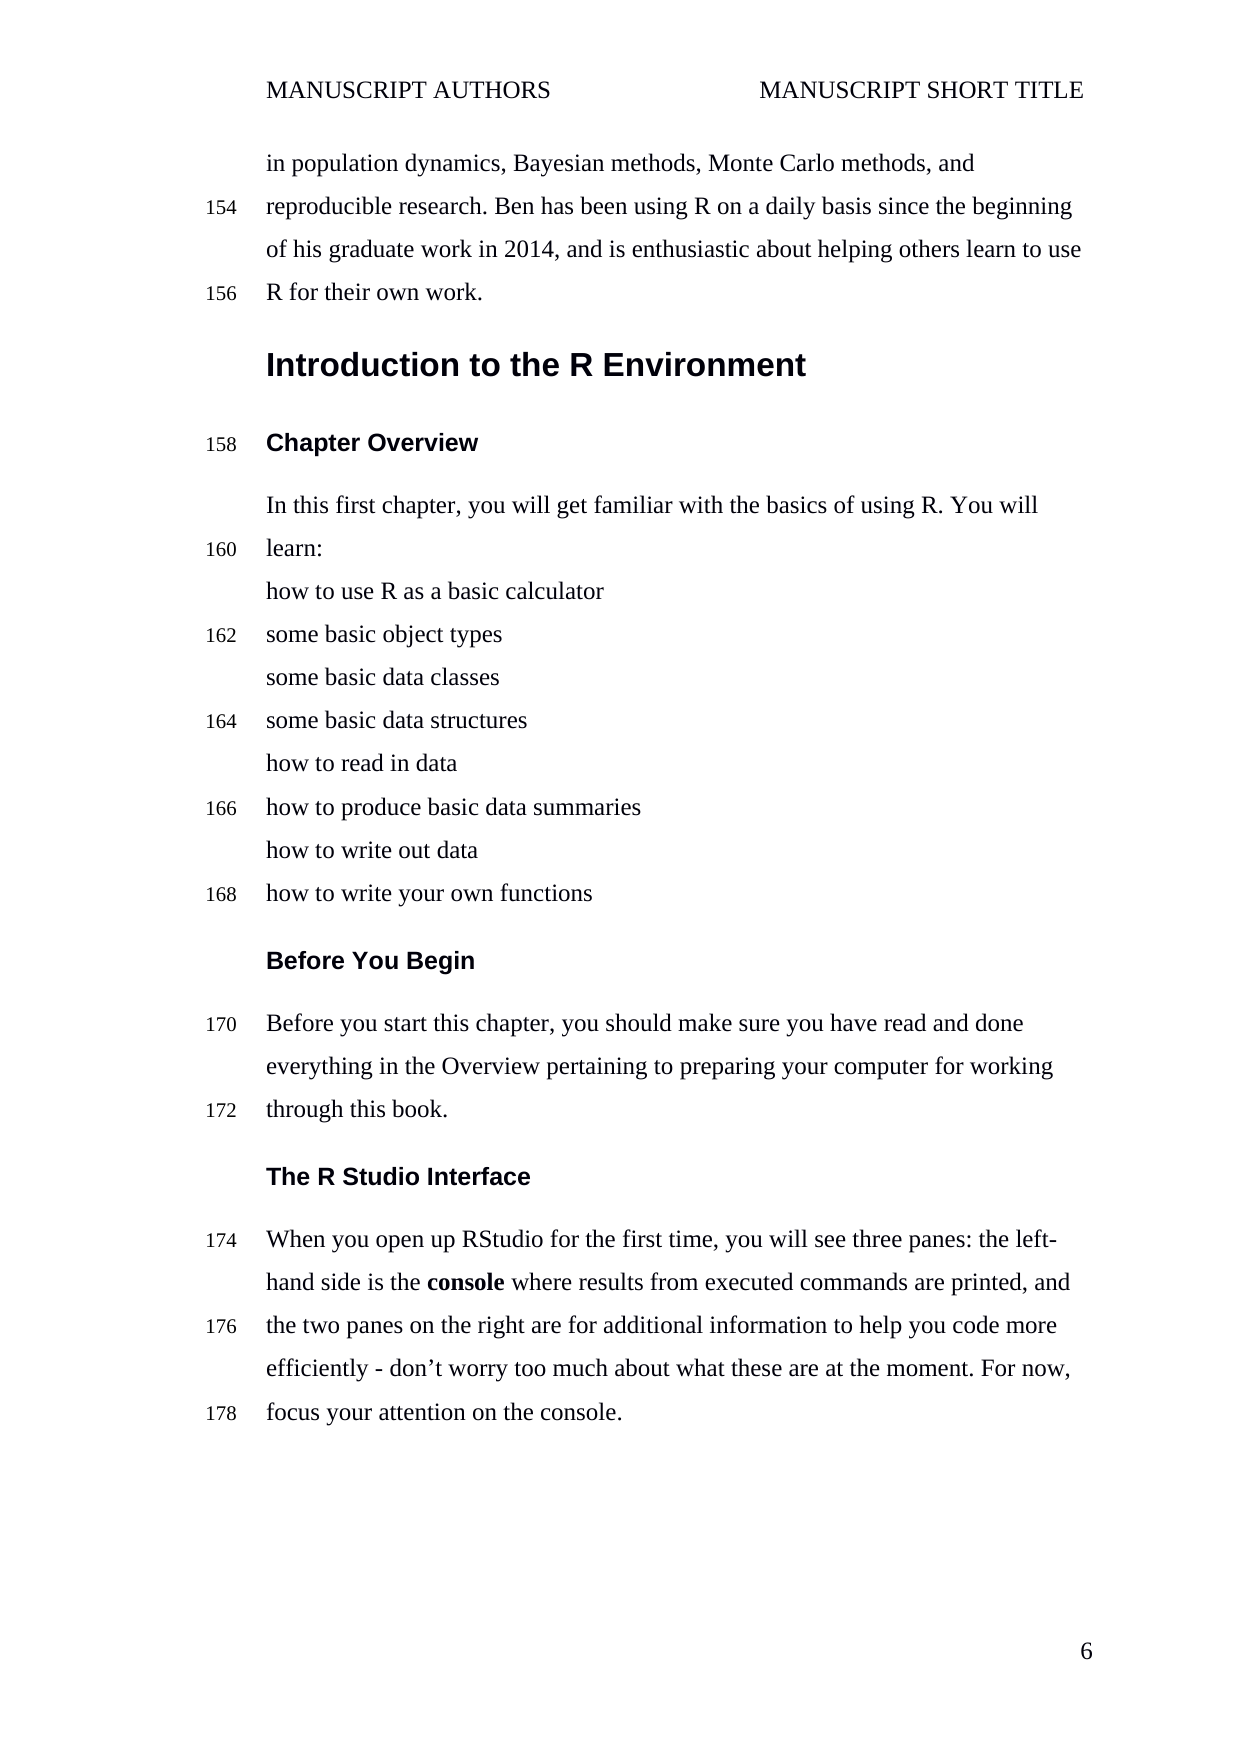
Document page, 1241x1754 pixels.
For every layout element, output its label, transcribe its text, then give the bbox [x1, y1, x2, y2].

subtitle Chapter Overview [266, 428, 1092, 457]
subtitle Before You Begin [266, 946, 1092, 975]
subtitle The R Studio Interface [266, 1162, 1092, 1191]
subtitle Introduction to the R Environment [266, 345, 1092, 384]
